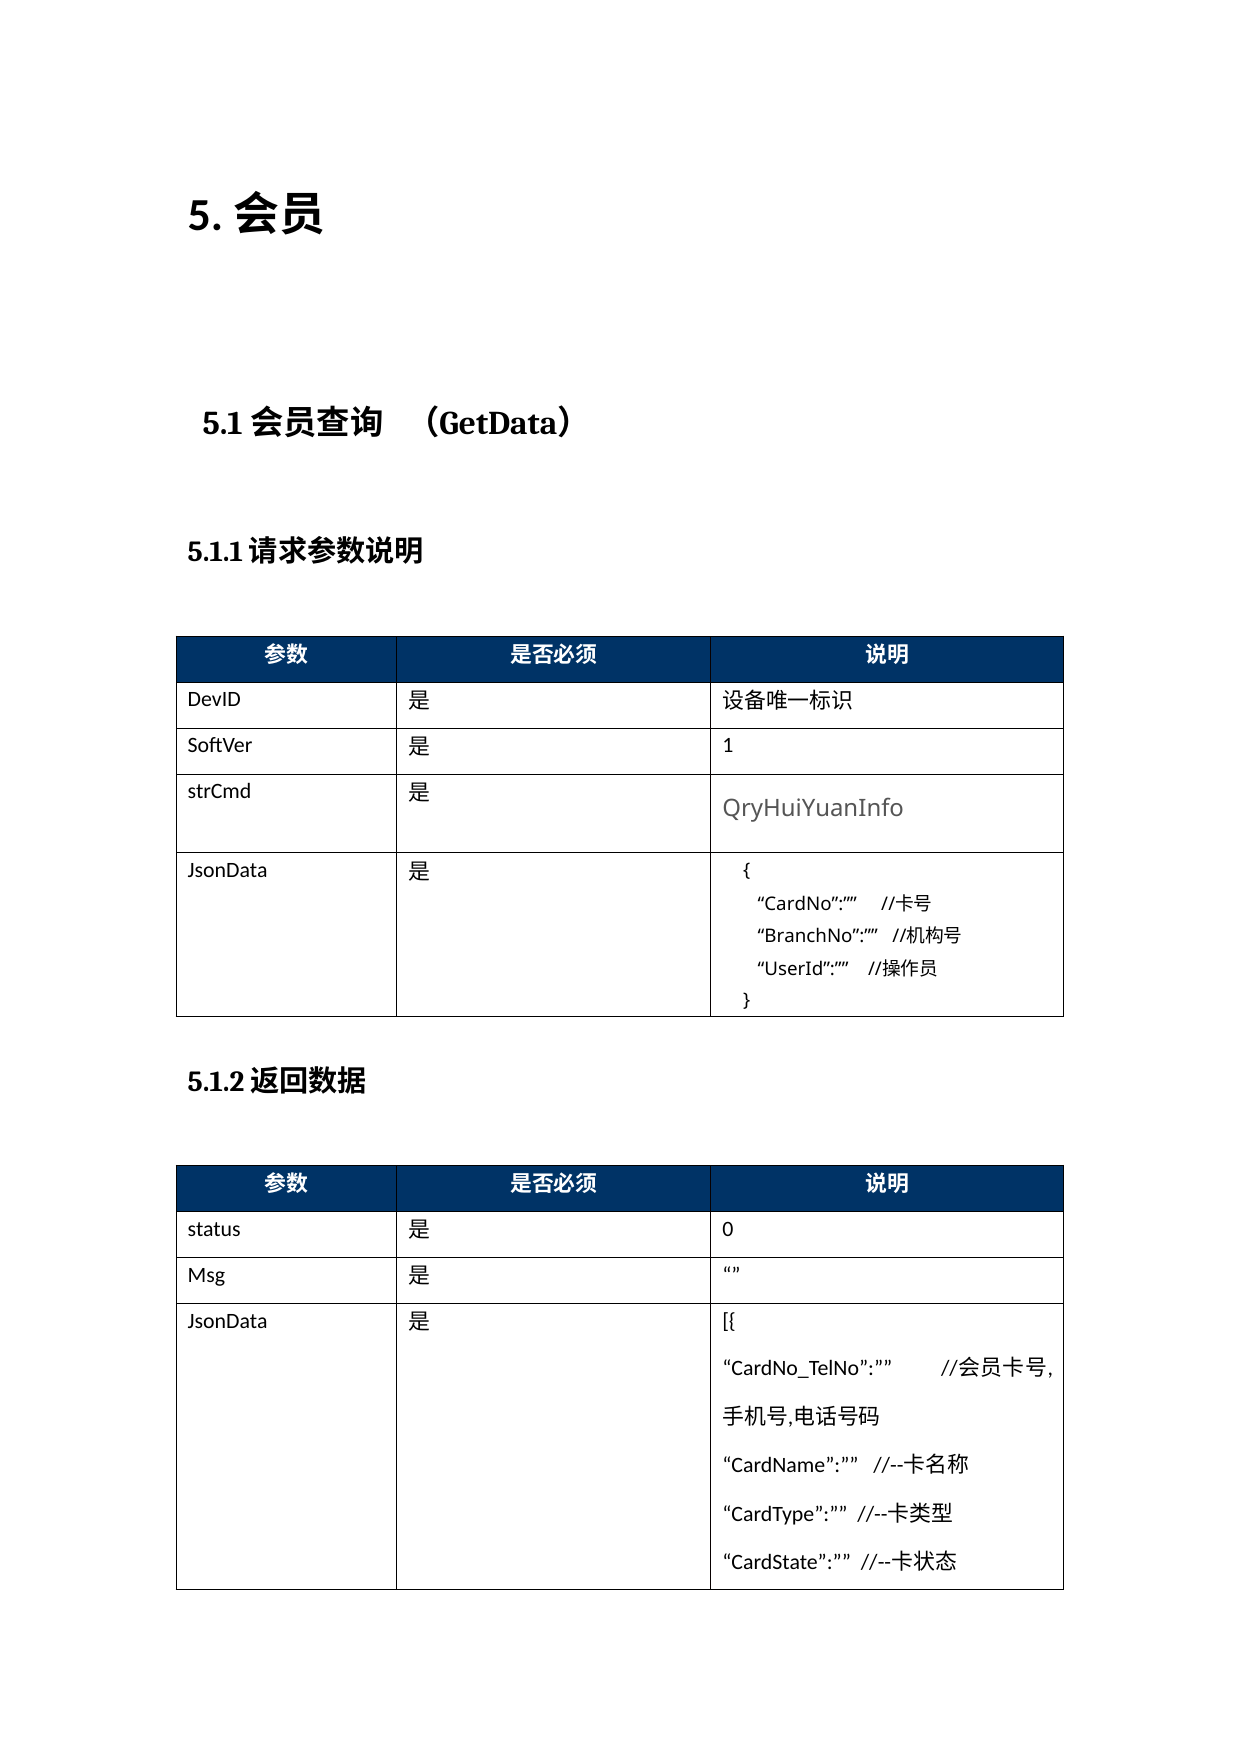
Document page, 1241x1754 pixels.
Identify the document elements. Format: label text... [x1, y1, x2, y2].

table_cell 是 [397, 1212, 710, 1257]
table_cell { “CardNo”:”” //卡号 “BranchNo”:”” //机构号 “UserId”:”” //操作员 } [711, 853, 1063, 1016]
table_cell 是 [397, 1258, 710, 1303]
table_cell status [177, 1212, 396, 1257]
table_cell 设备唯一标识 [711, 683, 1063, 728]
table_cell strCmd [177, 775, 396, 852]
table_cell 1 [711, 729, 1063, 774]
table_cell 是 [397, 1304, 710, 1588]
table_cell 是 [397, 853, 710, 1016]
table_cell QryHuiYuanInfo [711, 775, 1063, 852]
table_cell JsonData [177, 853, 396, 1016]
subtitle 5.1.2返回数据 [187, 1046, 1053, 1111]
table_header 说明 [711, 637, 1063, 682]
table_header 是否必须 [397, 637, 710, 682]
table_cell 是 [397, 775, 710, 852]
table_cell SoftVer [177, 729, 396, 774]
table_cell 是 [397, 729, 710, 774]
table_header 参数 [177, 1166, 396, 1211]
table_cell 是 [397, 683, 710, 728]
table_cell 0 [711, 1212, 1063, 1257]
table_header 是否必须 [397, 1166, 710, 1211]
table_cell Msg [177, 1258, 396, 1303]
table_cell “” [711, 1258, 1063, 1303]
subtitle 5. 会员 [187, 162, 1053, 259]
table_cell DevID [177, 683, 396, 728]
table_cell JsonData [177, 1304, 396, 1588]
table_header 说明 [711, 1166, 1063, 1211]
table_header 参数 [177, 637, 396, 682]
subtitle 5.1 会员查询 （GetData） [187, 387, 1053, 452]
subtitle 5.1.1请求参数说明 [187, 517, 1053, 582]
